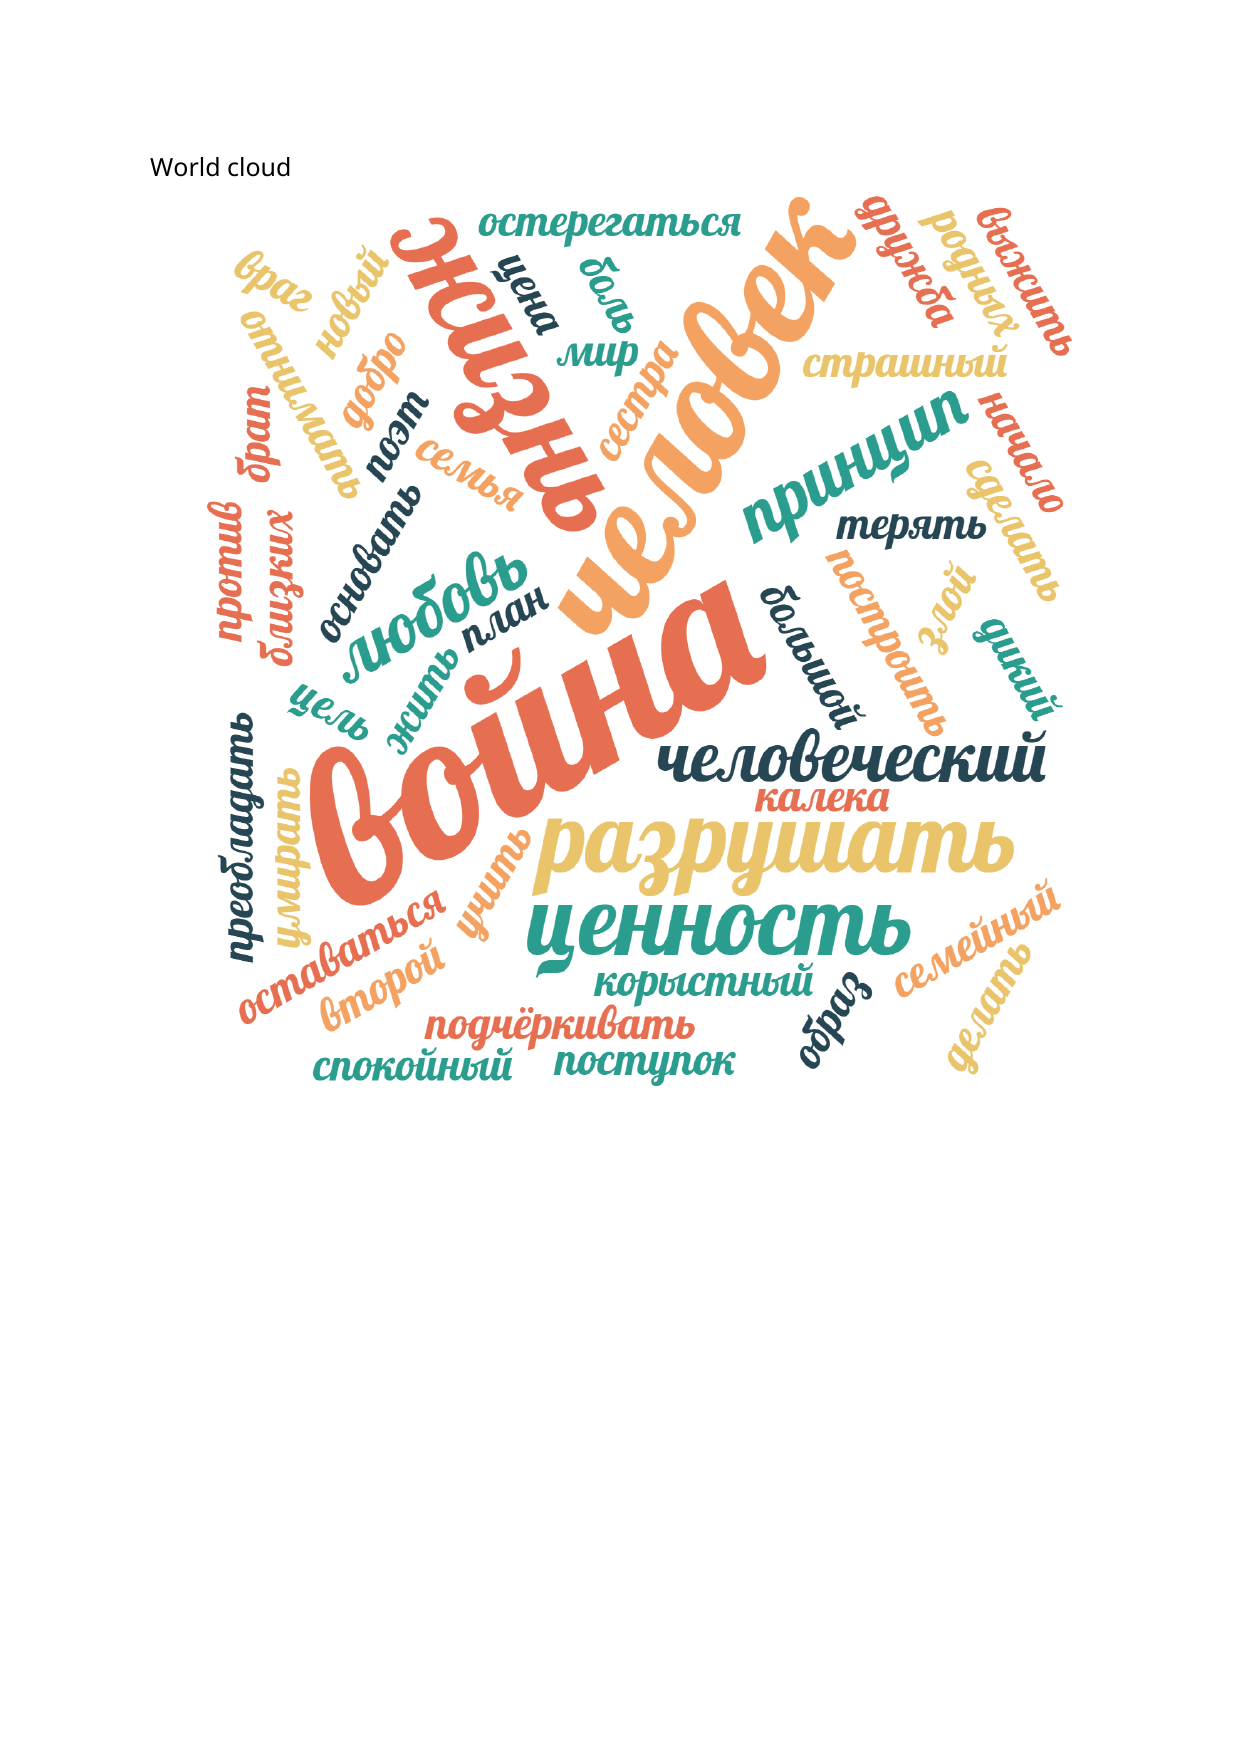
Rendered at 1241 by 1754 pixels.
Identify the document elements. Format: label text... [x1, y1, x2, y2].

picture [168, 189, 1108, 1129]
